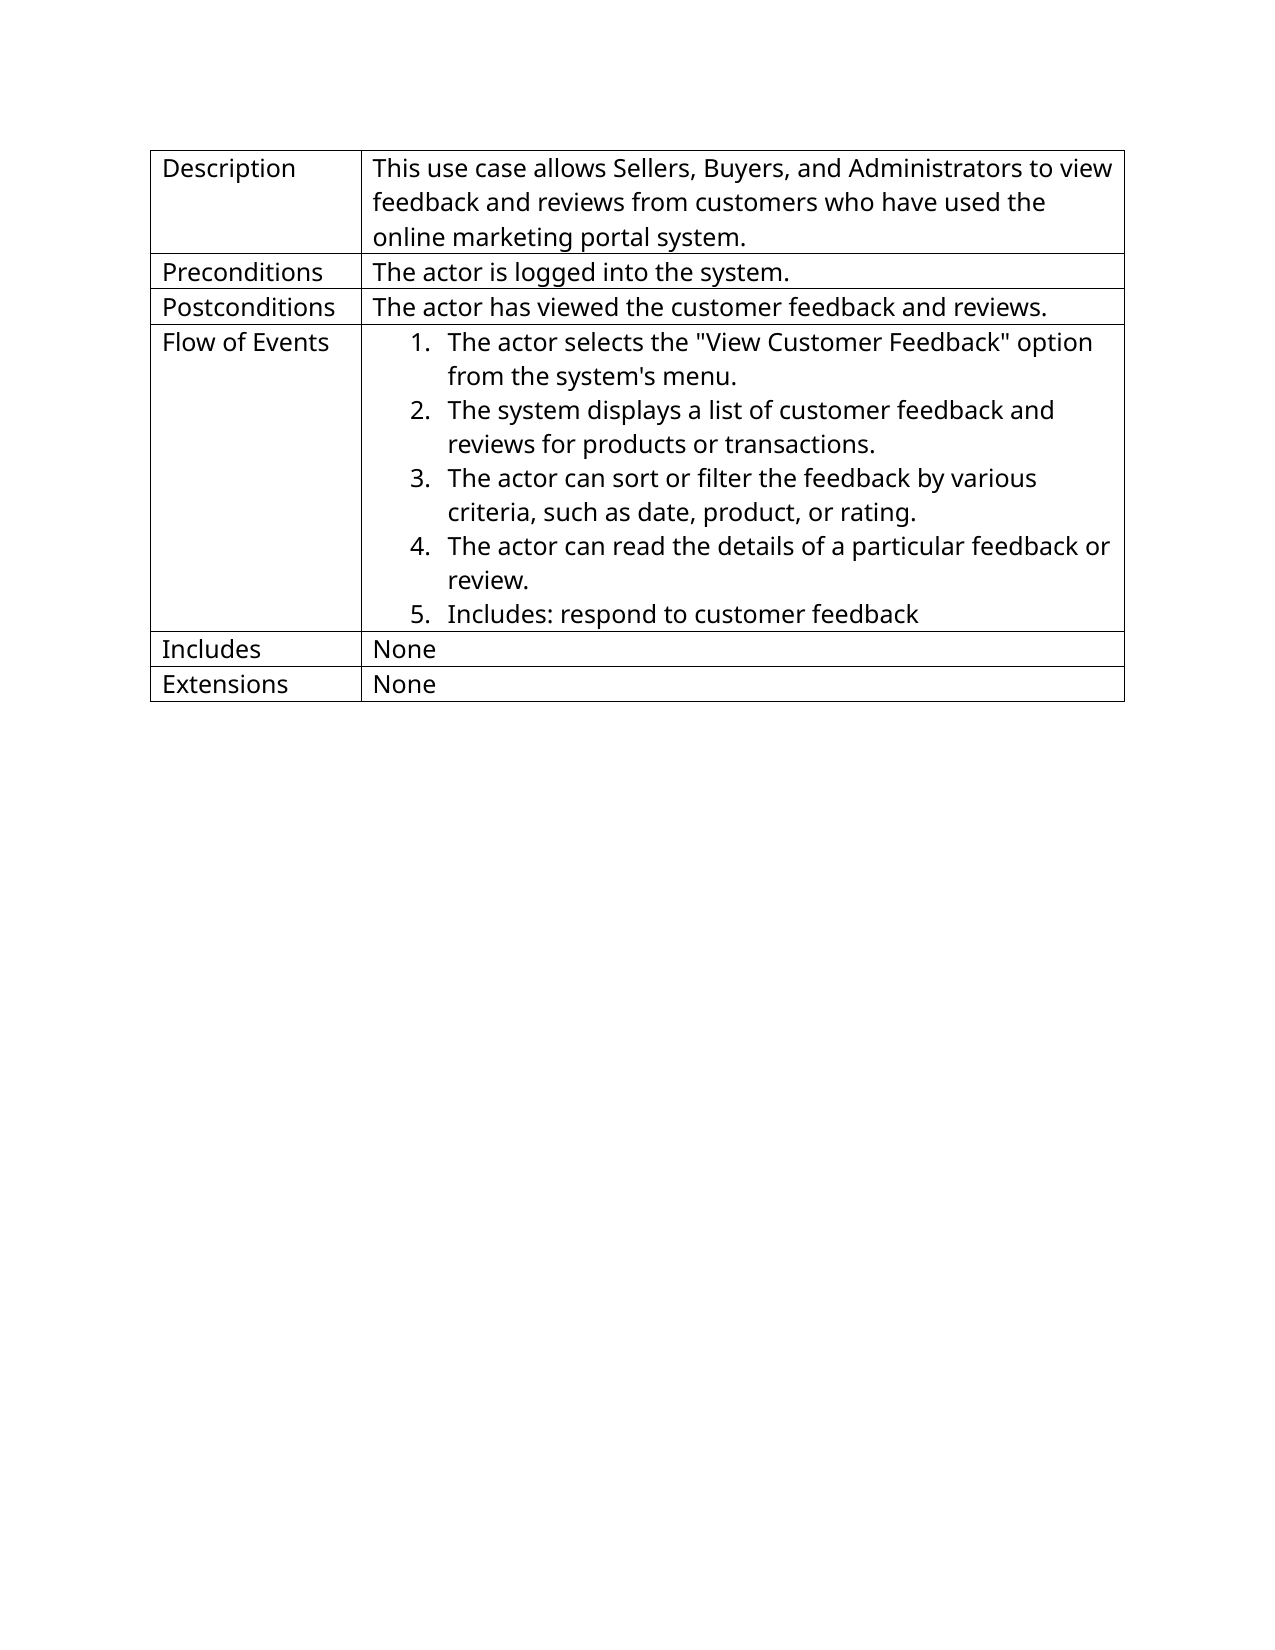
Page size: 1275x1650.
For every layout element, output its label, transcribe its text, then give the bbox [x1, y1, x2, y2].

table_cell Preconditions [151, 254, 361, 288]
table_cell The actor selects the "View Customer Feedback" option from the system's menu. The system displays a list of customer feedback and reviews for products or transactions. The actor can sort or filter the feedback by various criteria, such as date, product, or rating. The actor can read the details of a particular feedback or review. Includes: respond to customer feedback [362, 325, 1124, 631]
table_cell Postconditions [151, 289, 361, 323]
table_cell Includes [151, 632, 361, 666]
table_cell None [362, 632, 1124, 666]
table_cell Extensions [151, 667, 361, 701]
table_cell Flow of Events [151, 325, 361, 631]
table_cell The actor has viewed the customer feedback and reviews. [362, 289, 1124, 323]
table_cell None [362, 667, 1124, 701]
table_cell The actor is logged into the system. [362, 254, 1124, 288]
table_cell This use case allows Sellers, Buyers, and Administrators to view feedback and reviews from customers who have used the online marketing portal system. [362, 151, 1124, 253]
table_cell Description [151, 151, 361, 253]
